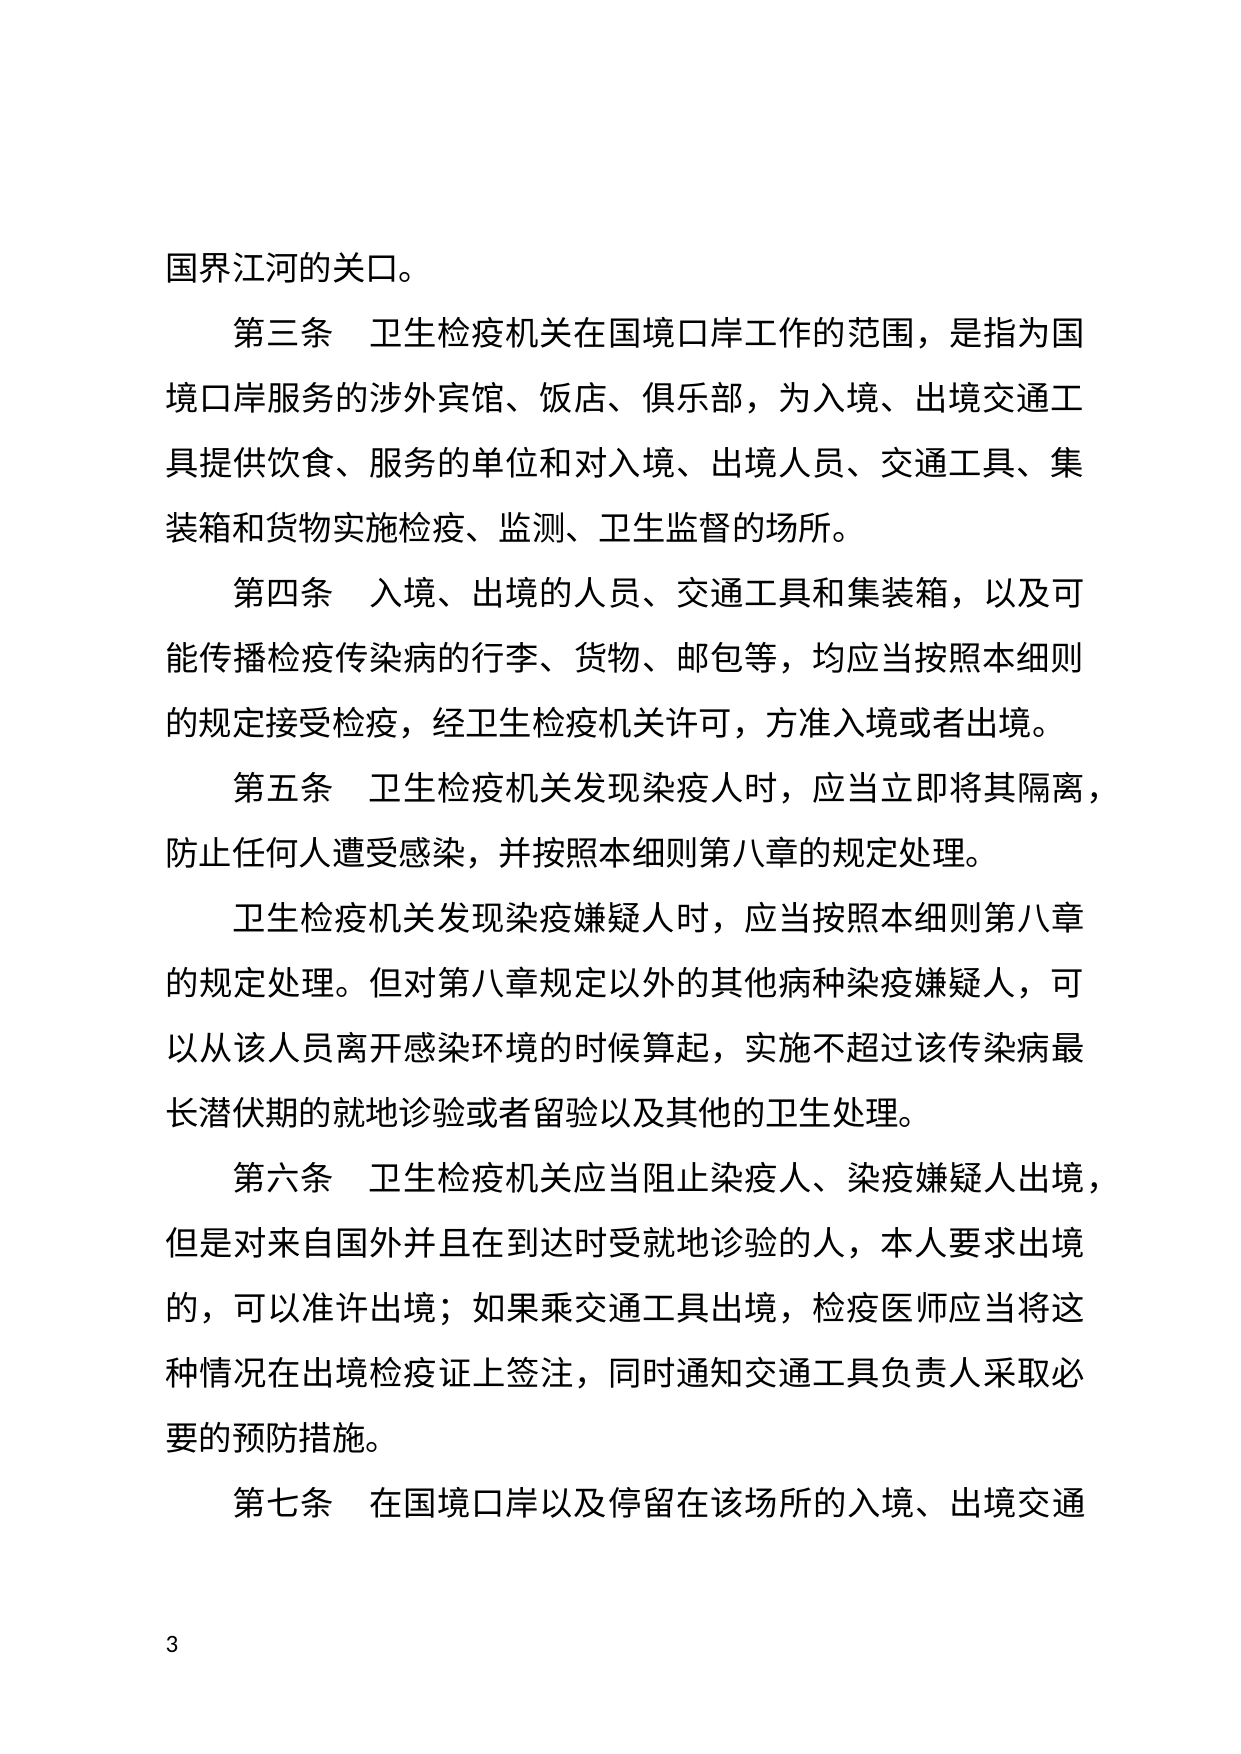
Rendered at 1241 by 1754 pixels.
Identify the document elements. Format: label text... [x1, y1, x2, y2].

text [165, 233, 1087, 298]
text 第六条 卫生检疫机关应当阻止染疫人、染疫嫌疑人出境，但是对来自国外并且在到达时受就地诊验的人，本人要求出境的，可以准许出境；如果乘交通工具出境，检疫医师应当将这种情况在出境检疫证上签注，同时通知交通工具负责人采取必要的预防措施。 [165, 1143, 1087, 1468]
text 第三条 卫生检疫机关在国境口岸工作的范围，是指为国境口岸服务的涉外宾馆、饭店、俱乐部，为入境、出境交通工具提供饮食、服务的单位和对入境、出境人员、交通工具、集装箱和货物实施检疫、监测、卫生监督的场所。 [165, 298, 1087, 558]
text 第五条 卫生检疫机关发现染疫人时，应当立即将其隔离，防止任何人遭受感染，并按照本细则第八章的规定处理。 [165, 753, 1087, 883]
text 第四条 入境、出境的人员、交通工具和集装箱，以及可能传播检疫传染病的行李、货物、邮包等，均应当按照本细则的规定接受检疫，经卫生检疫机关许可，方准入境或者出境。 [165, 558, 1087, 753]
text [165, 1468, 1087, 1533]
text 卫生检疫机关发现染疫嫌疑人时，应当按照本细则第八章的规定处理。但对第八章规定以外的其他病种染疫嫌疑人，可以从该人员离开感染环境的时候算起，实施不超过该传染病最长潜伏期的就地诊验或者留验以及其他的卫生处理。 [165, 883, 1087, 1143]
